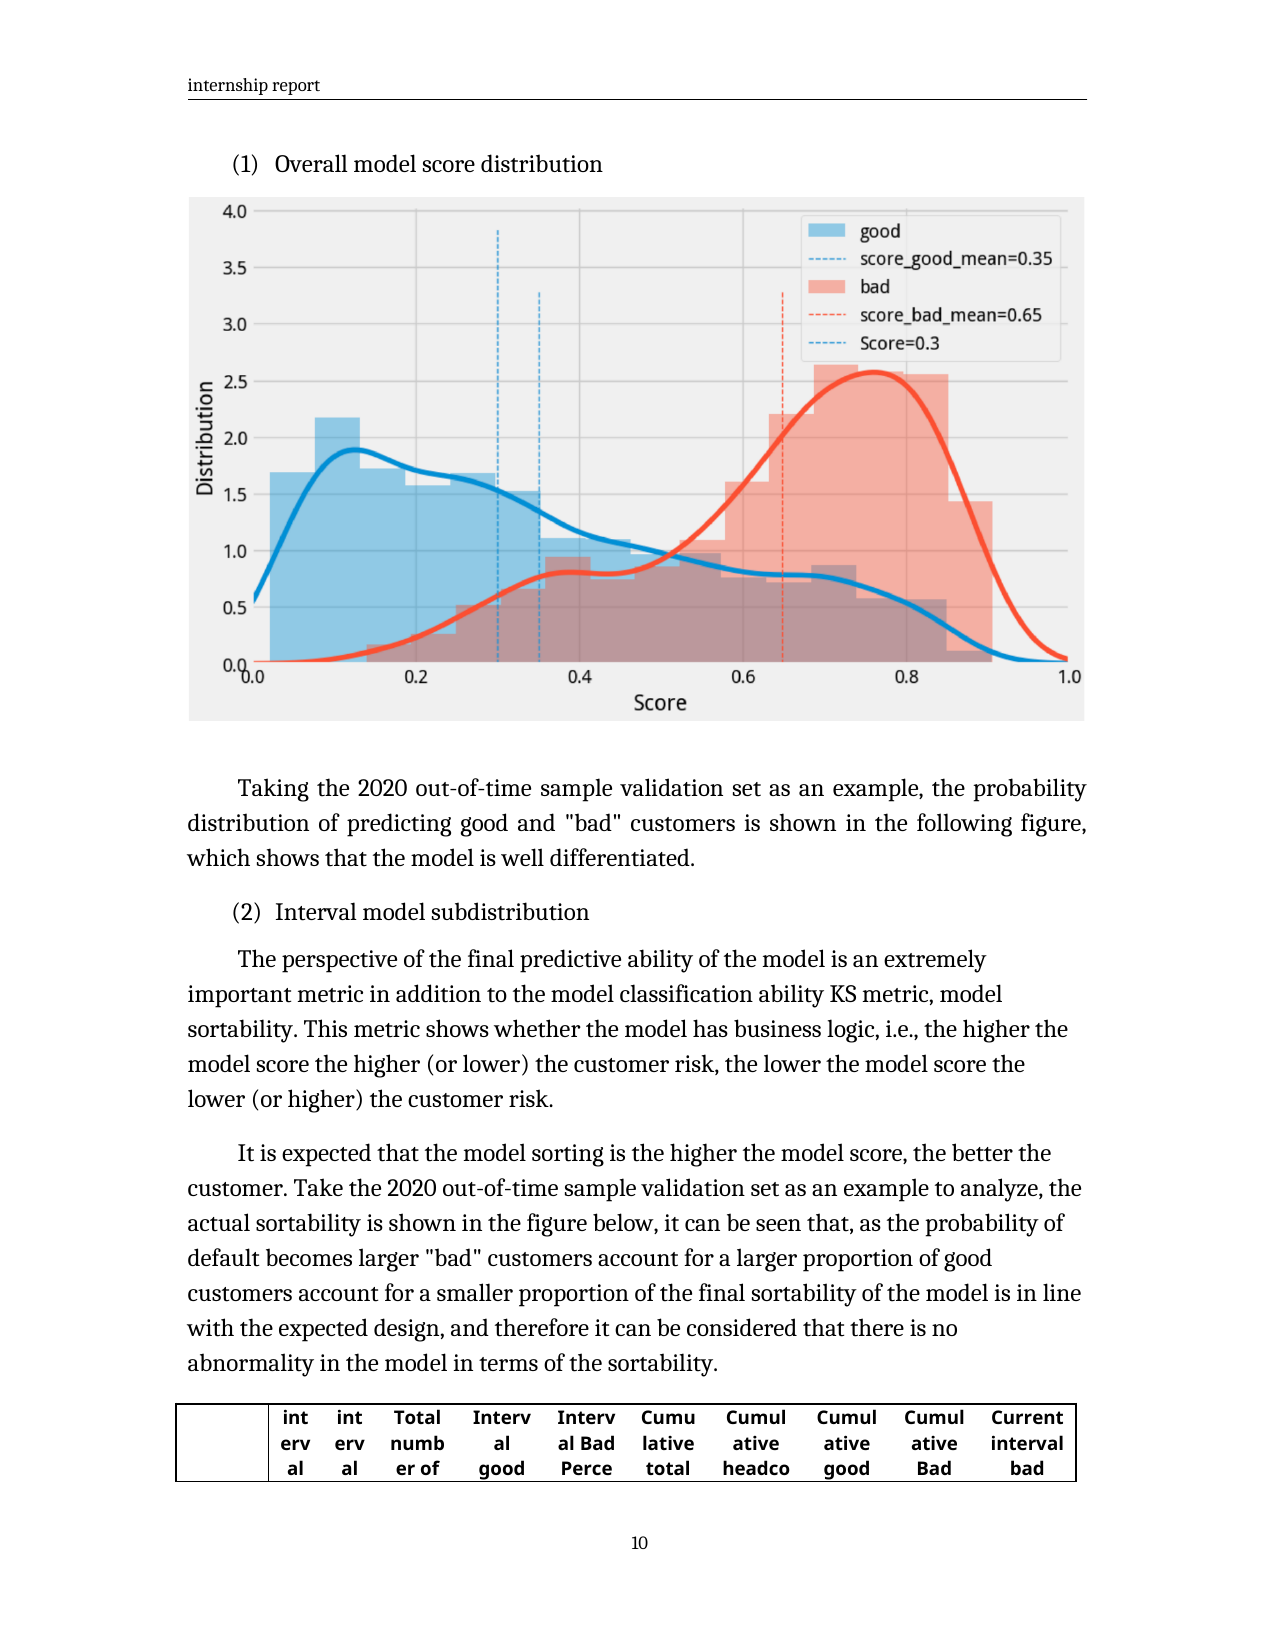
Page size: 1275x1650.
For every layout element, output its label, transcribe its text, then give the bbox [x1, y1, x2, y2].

picture [187, 197, 1084, 720]
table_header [377, 1405, 458, 1481]
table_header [709, 1405, 803, 1481]
list Overall model score distribution [231, 150, 1087, 179]
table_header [803, 1405, 890, 1481]
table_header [323, 1405, 377, 1481]
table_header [546, 1405, 627, 1481]
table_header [890, 1405, 978, 1481]
list Interval model subdistribution [231, 897, 1087, 926]
text The perspective of the final predictive ability of the model is an extremely important metric in addition to the model classification ability KS metric, model sortability. This metric shows whether the model has business logic, i.e., the higher the model score the higher (or lower) the customer risk, the lower the model score the lower (or higher) the customer risk. [187, 945, 1087, 1114]
table_header interval (math.) [269, 1405, 322, 1481]
table_header Cumulative total [627, 1405, 709, 1481]
text It is expected that the model sorting is the higher the model score, the better the customer. Take the 2020 out-of-time sample validation set as an example to analyze, the actual sortability is shown in the figure below, it can be seen that, as the probability of default becomes larger "bad" customers account for a larger proportion of good customers account for a smaller proportion of the final sortability of the model is in line with the expected design, and therefore it can be considered that there is no abnormality in the model in terms of the sortability. [187, 1139, 1087, 1377]
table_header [978, 1405, 1075, 1481]
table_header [458, 1405, 546, 1481]
table_header [177, 1405, 268, 1481]
